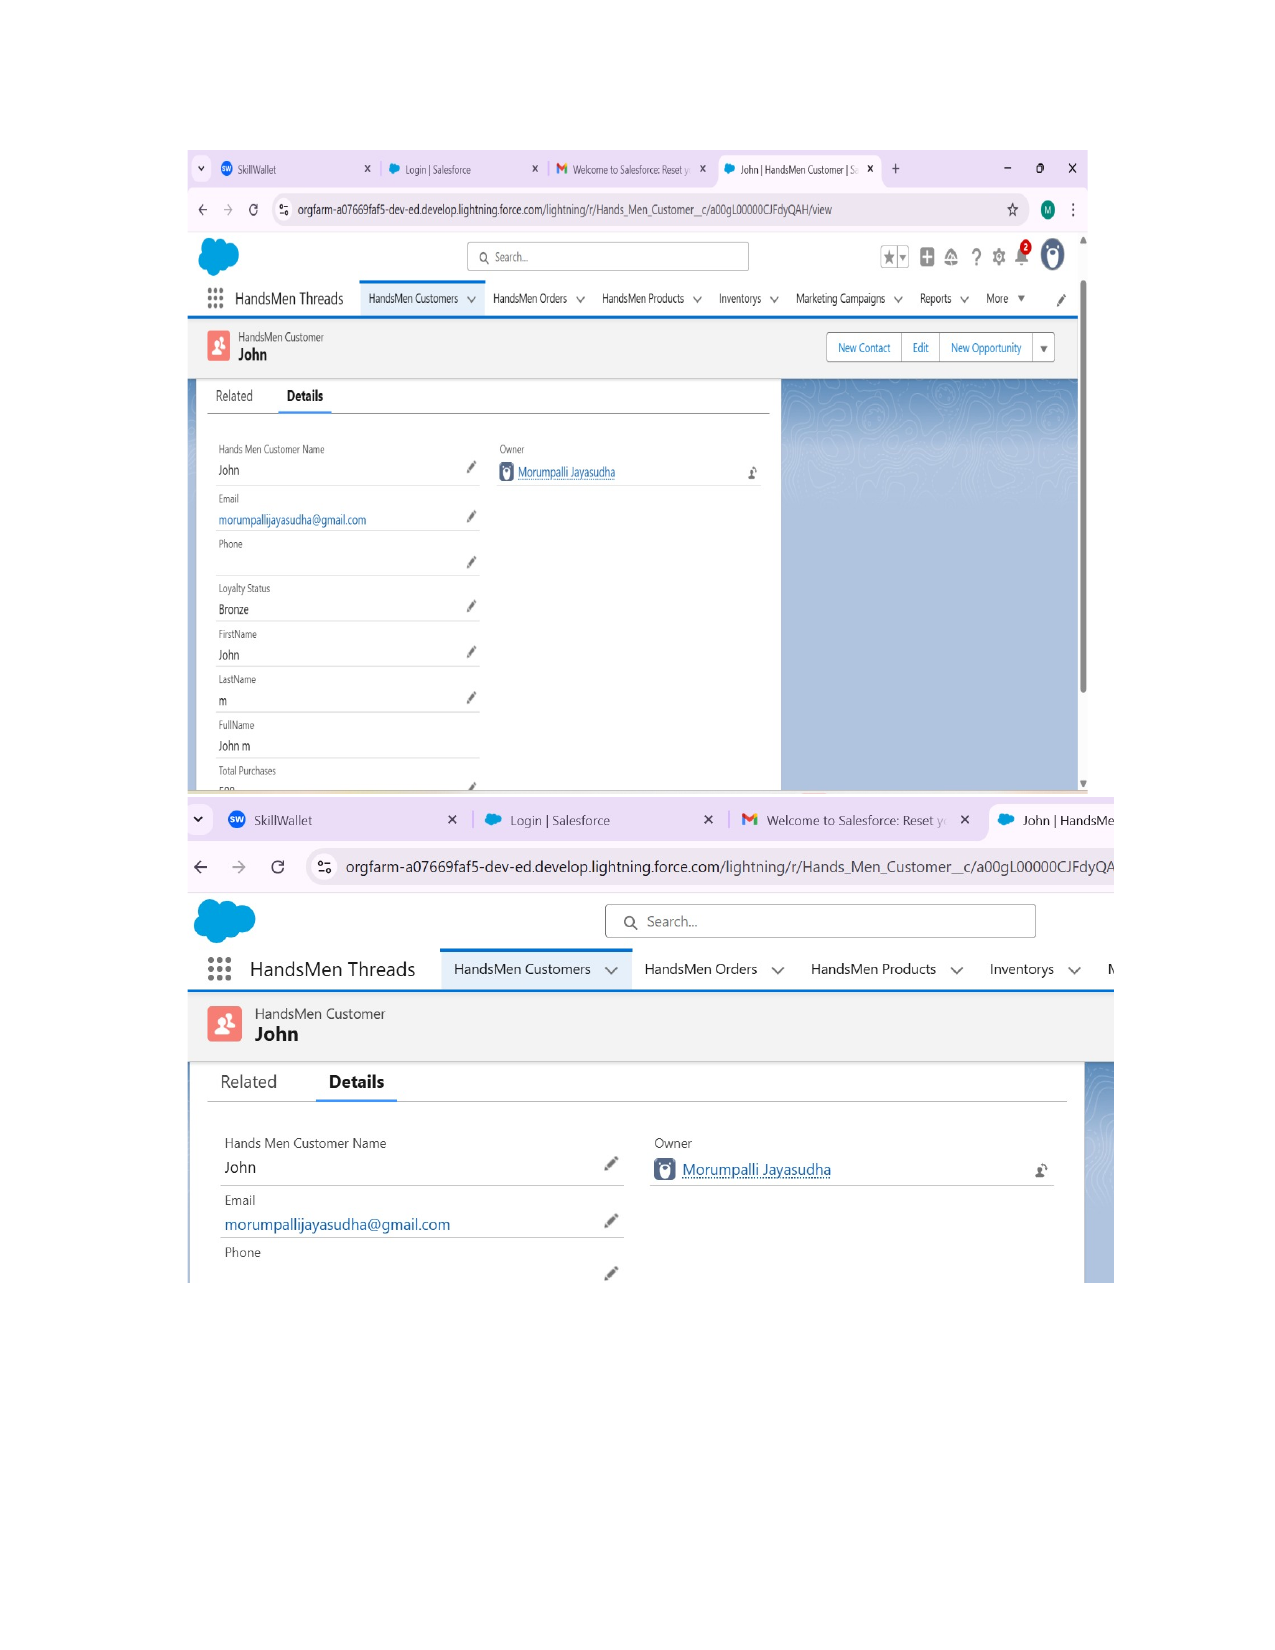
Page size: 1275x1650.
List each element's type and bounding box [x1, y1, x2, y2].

picture [187, 150, 1088, 794]
picture [187, 797, 1114, 1283]
